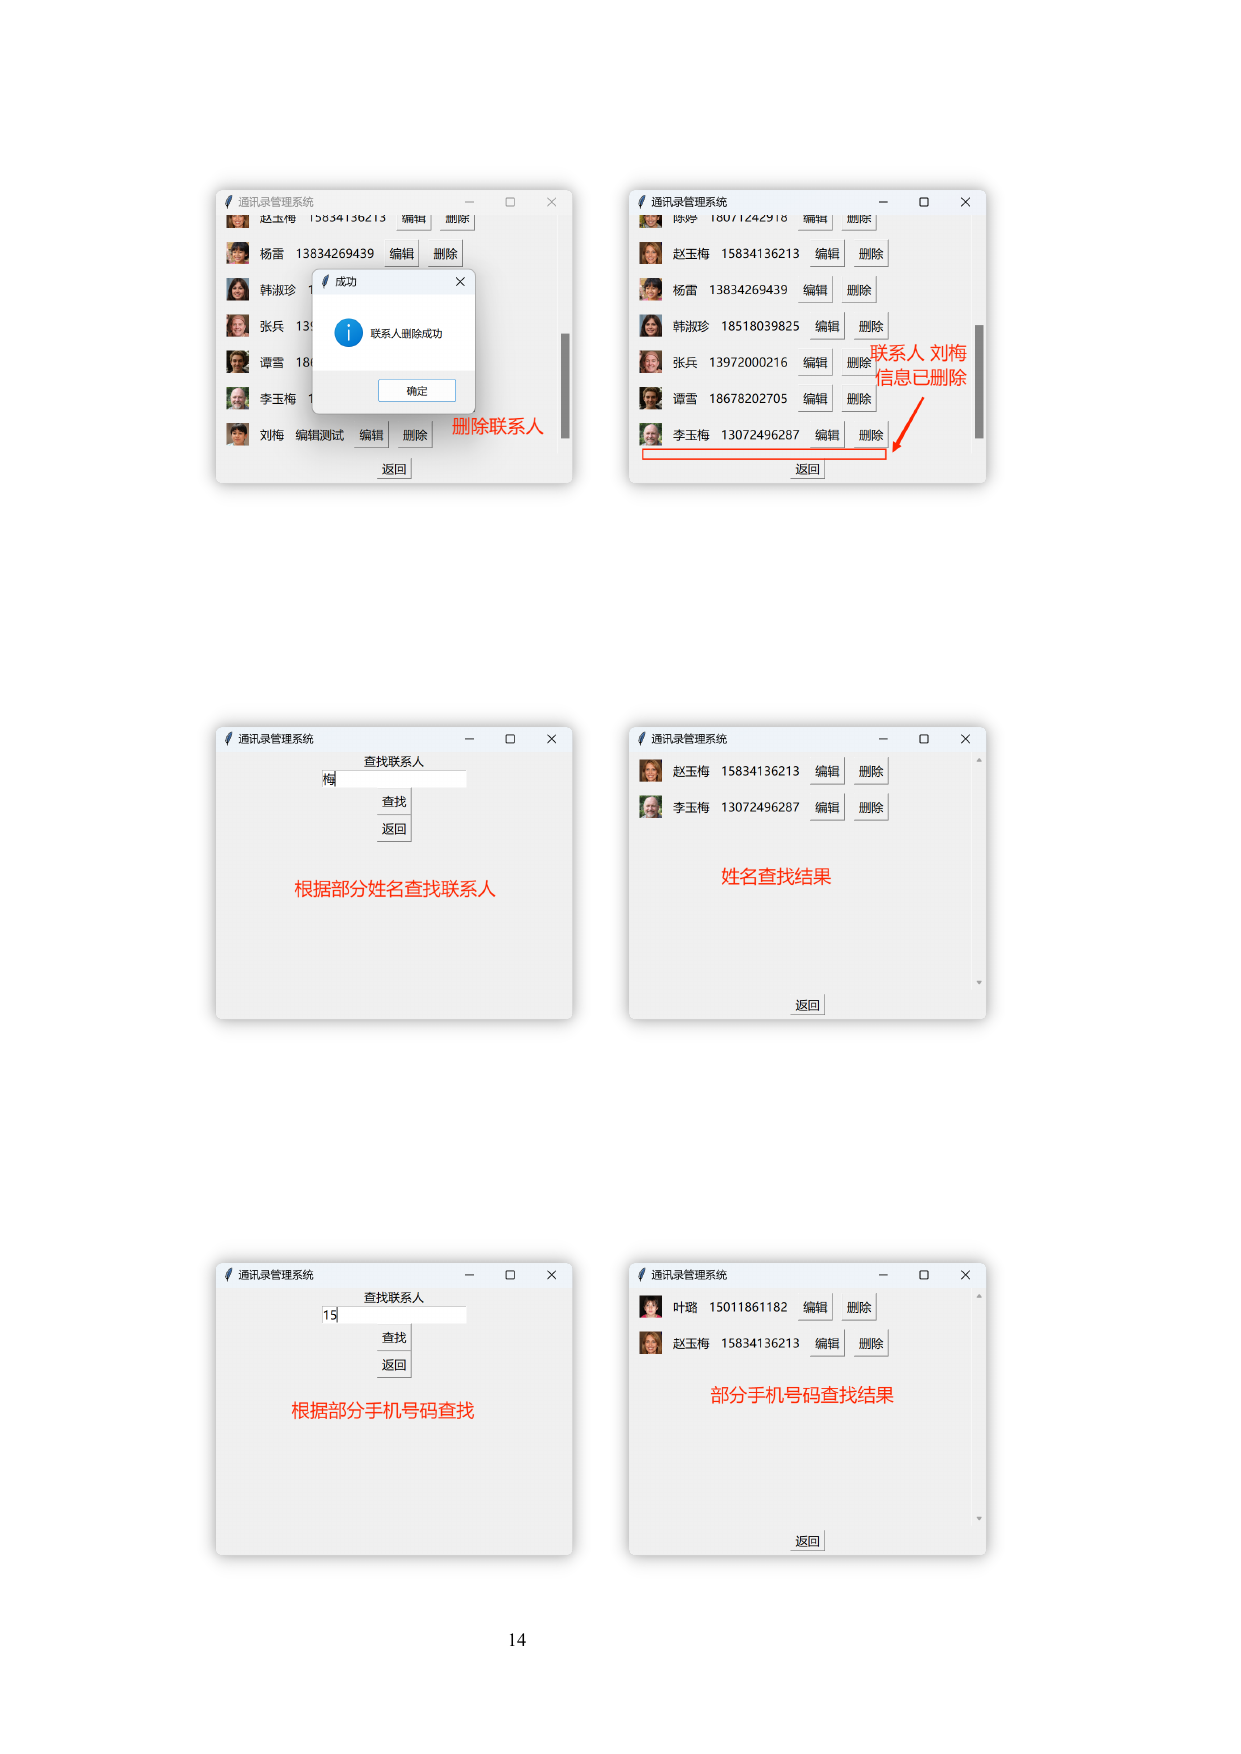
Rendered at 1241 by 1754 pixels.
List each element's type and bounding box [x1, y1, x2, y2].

picture [187, 698, 1015, 1048]
picture [187, 1234, 1015, 1584]
picture [187, 162, 1015, 512]
